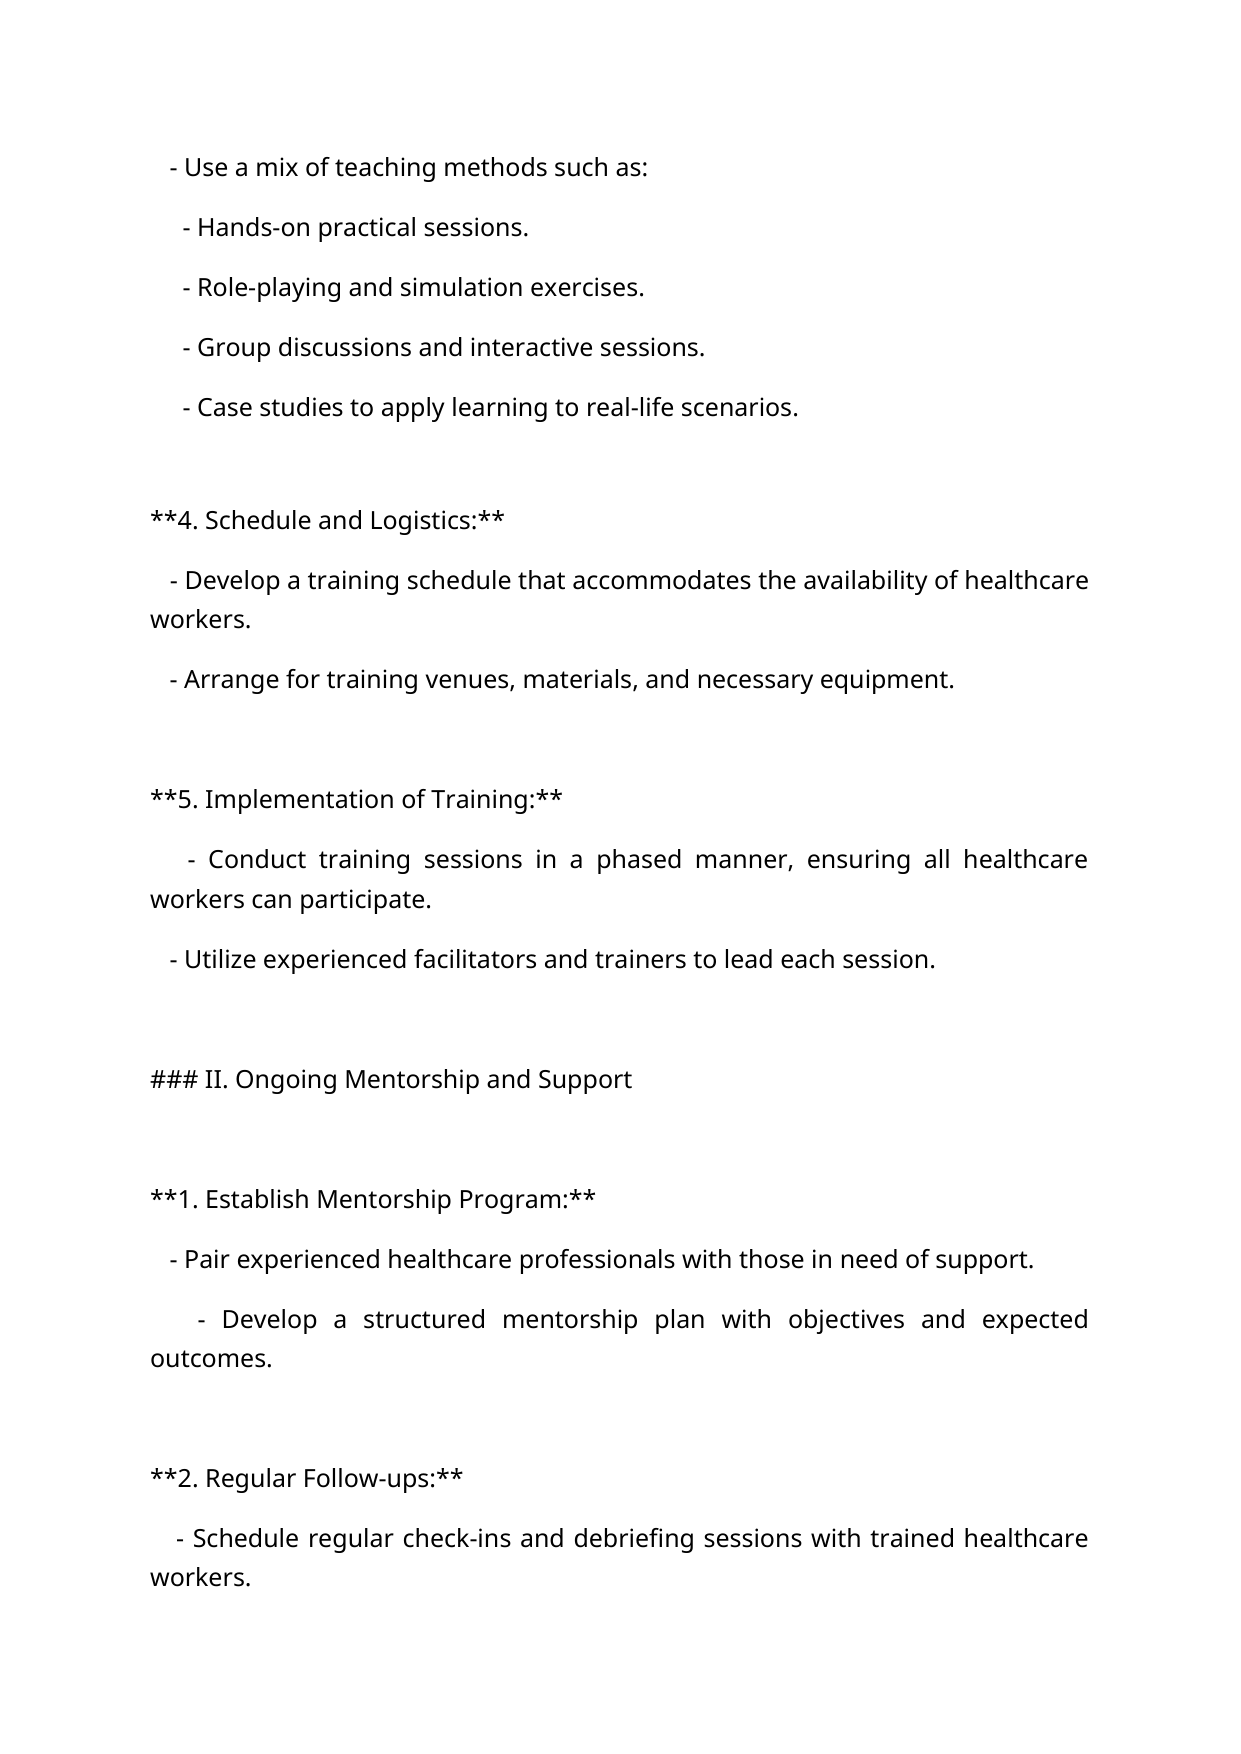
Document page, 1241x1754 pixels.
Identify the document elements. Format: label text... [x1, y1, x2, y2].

text **1. Establish Mentorship Program:** [150, 1181, 1090, 1215]
text **4. Schedule and Logistics:** [150, 503, 1090, 537]
text ### II. Ongoing Mentorship and Support [150, 1061, 1090, 1095]
text - Develop a structured mentorship plan with objectives and expected outcomes. [150, 1301, 1090, 1374]
text - Develop a training schedule that accommodates the availability of healthcare workers. [150, 563, 1090, 636]
text - Use a mix of teaching methods such as: [150, 150, 1090, 184]
text - Pair experienced healthcare professionals with those in need of support. [150, 1241, 1090, 1275]
text - Group discussions and interactive sessions. [150, 330, 1090, 364]
text - Utilize experienced facilitators and trainers to lead each session. [150, 941, 1090, 975]
text - Arrange for training venues, materials, and necessary equipment. [150, 662, 1090, 696]
text - Schedule regular check-ins and debriefing sessions with trained healthcare workers. [150, 1521, 1090, 1594]
text - Conduct training sessions in a phased manner, ensuring all healthcare workers can participate. [150, 842, 1090, 915]
text **2. Regular Follow-ups:** [150, 1461, 1090, 1494]
text **5. Implementation of Training:** [150, 782, 1090, 816]
text - Hands-on practical sessions. [150, 210, 1090, 244]
text - Role-playing and simulation exercises. [150, 270, 1090, 304]
text - Case studies to apply learning to real-life scenarios. [150, 390, 1090, 424]
